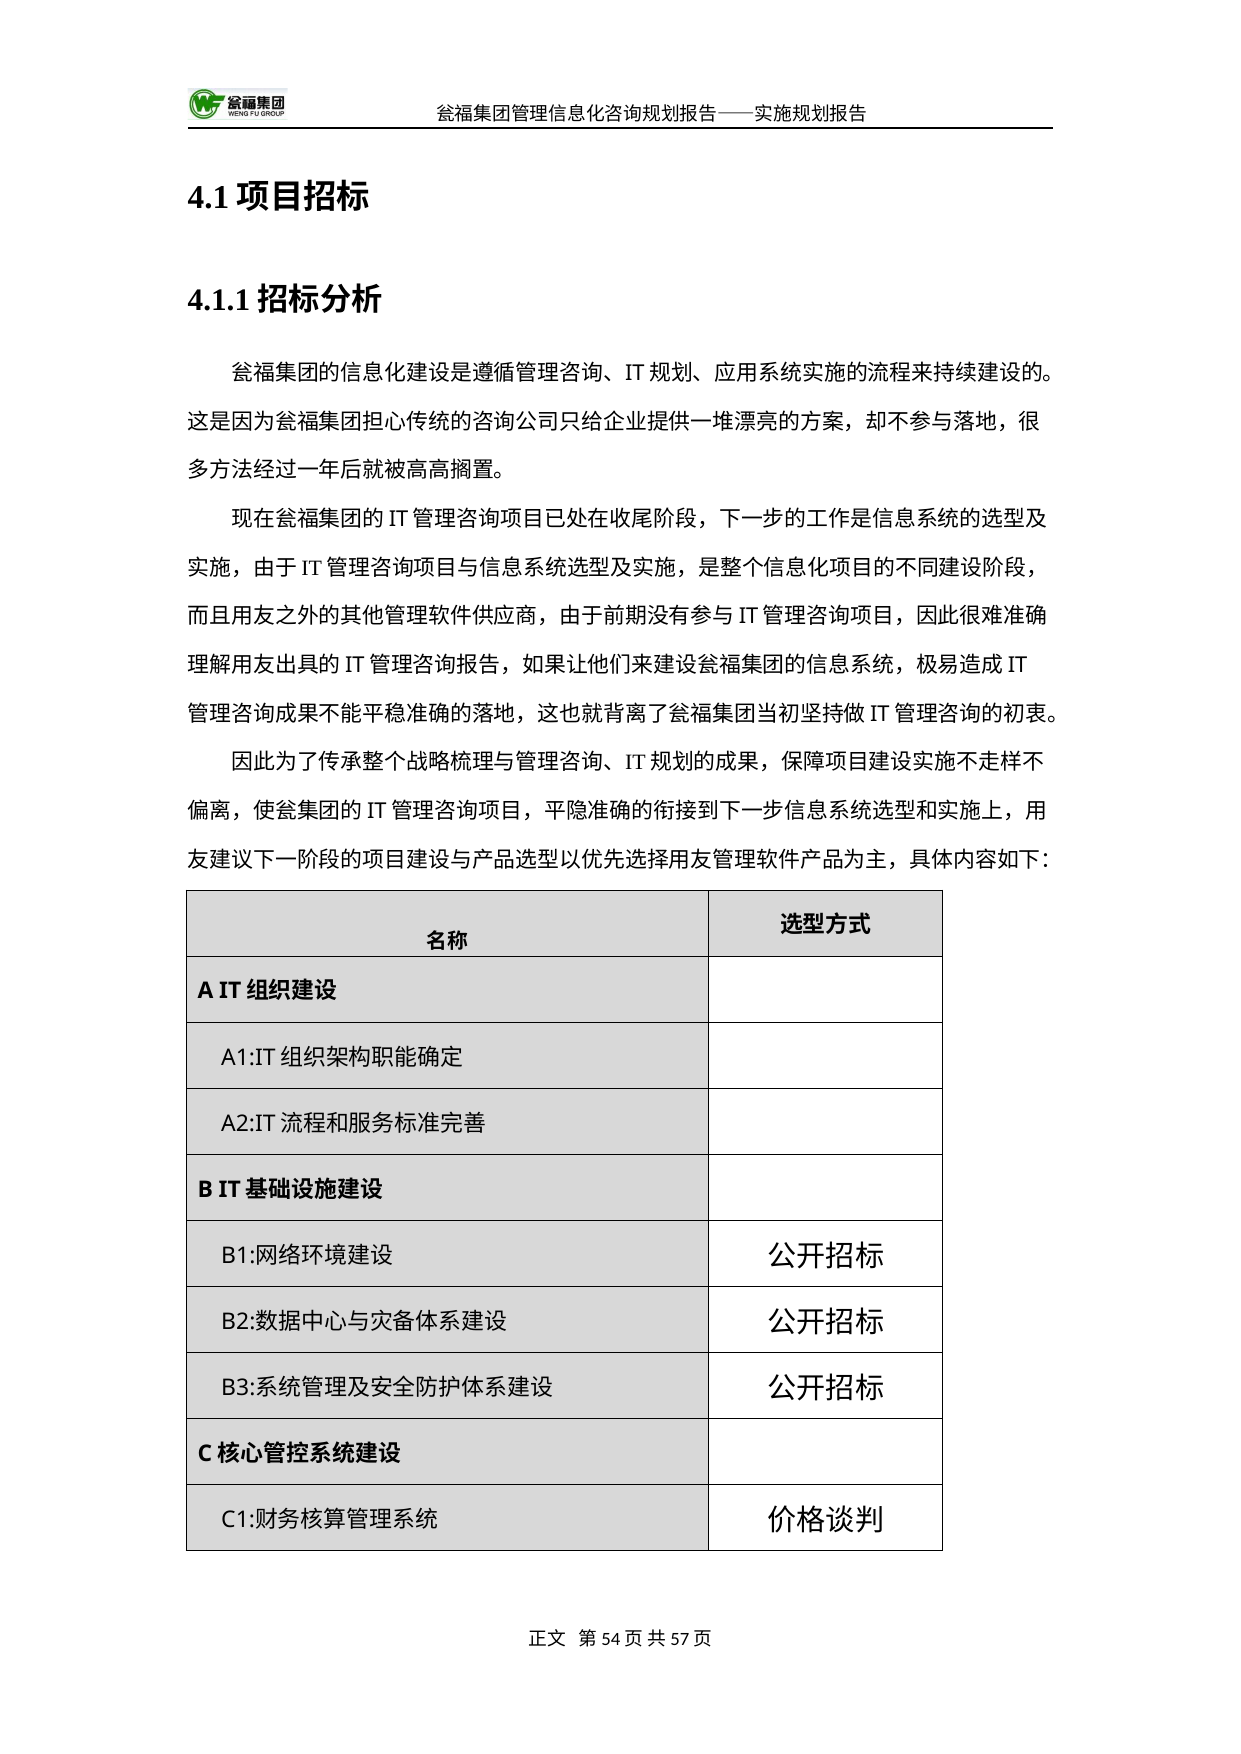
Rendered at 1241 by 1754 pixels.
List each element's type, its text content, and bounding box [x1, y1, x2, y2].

table_cell B1:网络环境建设 [187, 1221, 708, 1286]
picture [187, 88, 288, 120]
table_cell [709, 1089, 942, 1154]
table_header 选型方式 [709, 891, 942, 956]
table_cell [709, 1023, 942, 1088]
table_cell [709, 1155, 942, 1220]
table_cell [709, 957, 942, 1022]
table_cell B IT基础设施建设 [187, 1155, 708, 1220]
table_cell 公开招标 [709, 1353, 942, 1418]
subtitle 4.1 项目招标 [187, 162, 1053, 227]
table_header 名称 [187, 891, 708, 956]
table_cell A1:IT组织架构职能确定 [187, 1023, 708, 1088]
text 瓮福集团的信息化建设是遵循管理咨询、IT规划、应用系统实施的流程来持续建设的。这是因为瓮福集团担心传统的咨询公司只给企业提供一堆漂亮的方案，却不参与落地，很多方法经过一年后就被高高搁置。 [187, 354, 1053, 484]
table_cell 公开招标 [709, 1221, 942, 1286]
subtitle 4.1.1 招标分析 [187, 264, 1053, 329]
text 因此为了传承整个战略梳理与管理咨询、IT规划的成果，保障项目建设实施不走样不偏离，使瓮集团的IT管理咨询项目，平隐准确的衔接到下一步信息系统选型和实施上，用友建议下一阶段的项目建设与产品选型以优先选择用友管理软件产品为主，具体内容如下： [187, 744, 1053, 874]
table_cell 公开招标 [709, 1287, 942, 1352]
table_cell [709, 1419, 942, 1484]
table_cell B2:数据中心与灾备体系建设 [187, 1287, 708, 1352]
table_cell B3:系统管理及安全防护体系建设 [187, 1353, 708, 1418]
table_cell A2:IT流程和服务标准完善 [187, 1089, 708, 1154]
table_cell 价格谈判 [709, 1485, 942, 1550]
table_cell C 核心管控系统建设 [187, 1419, 708, 1484]
table_cell A IT组织建设 [187, 957, 708, 1022]
text 现在瓮福集团的IT管理咨询项目已处在收尾阶段，下一步的工作是信息系统的选型及实施，由于IT管理咨询项目与信息系统选型及实施，是整个信息化项目的不同建设阶段，而且用友之外的其他管理软件供应商，由于前期没有参与IT管理咨询项目，因此很难准确理解用友出具的IT管理咨询报告，如果让他们来建设瓮福集团的信息系统，极易造成IT管理咨询成果不能平稳准确的落地，这也就背离了瓮福集团当初坚持做IT管理咨询的初衷。 [187, 500, 1053, 728]
table_cell C1:财务核算管理系统 [187, 1485, 708, 1550]
